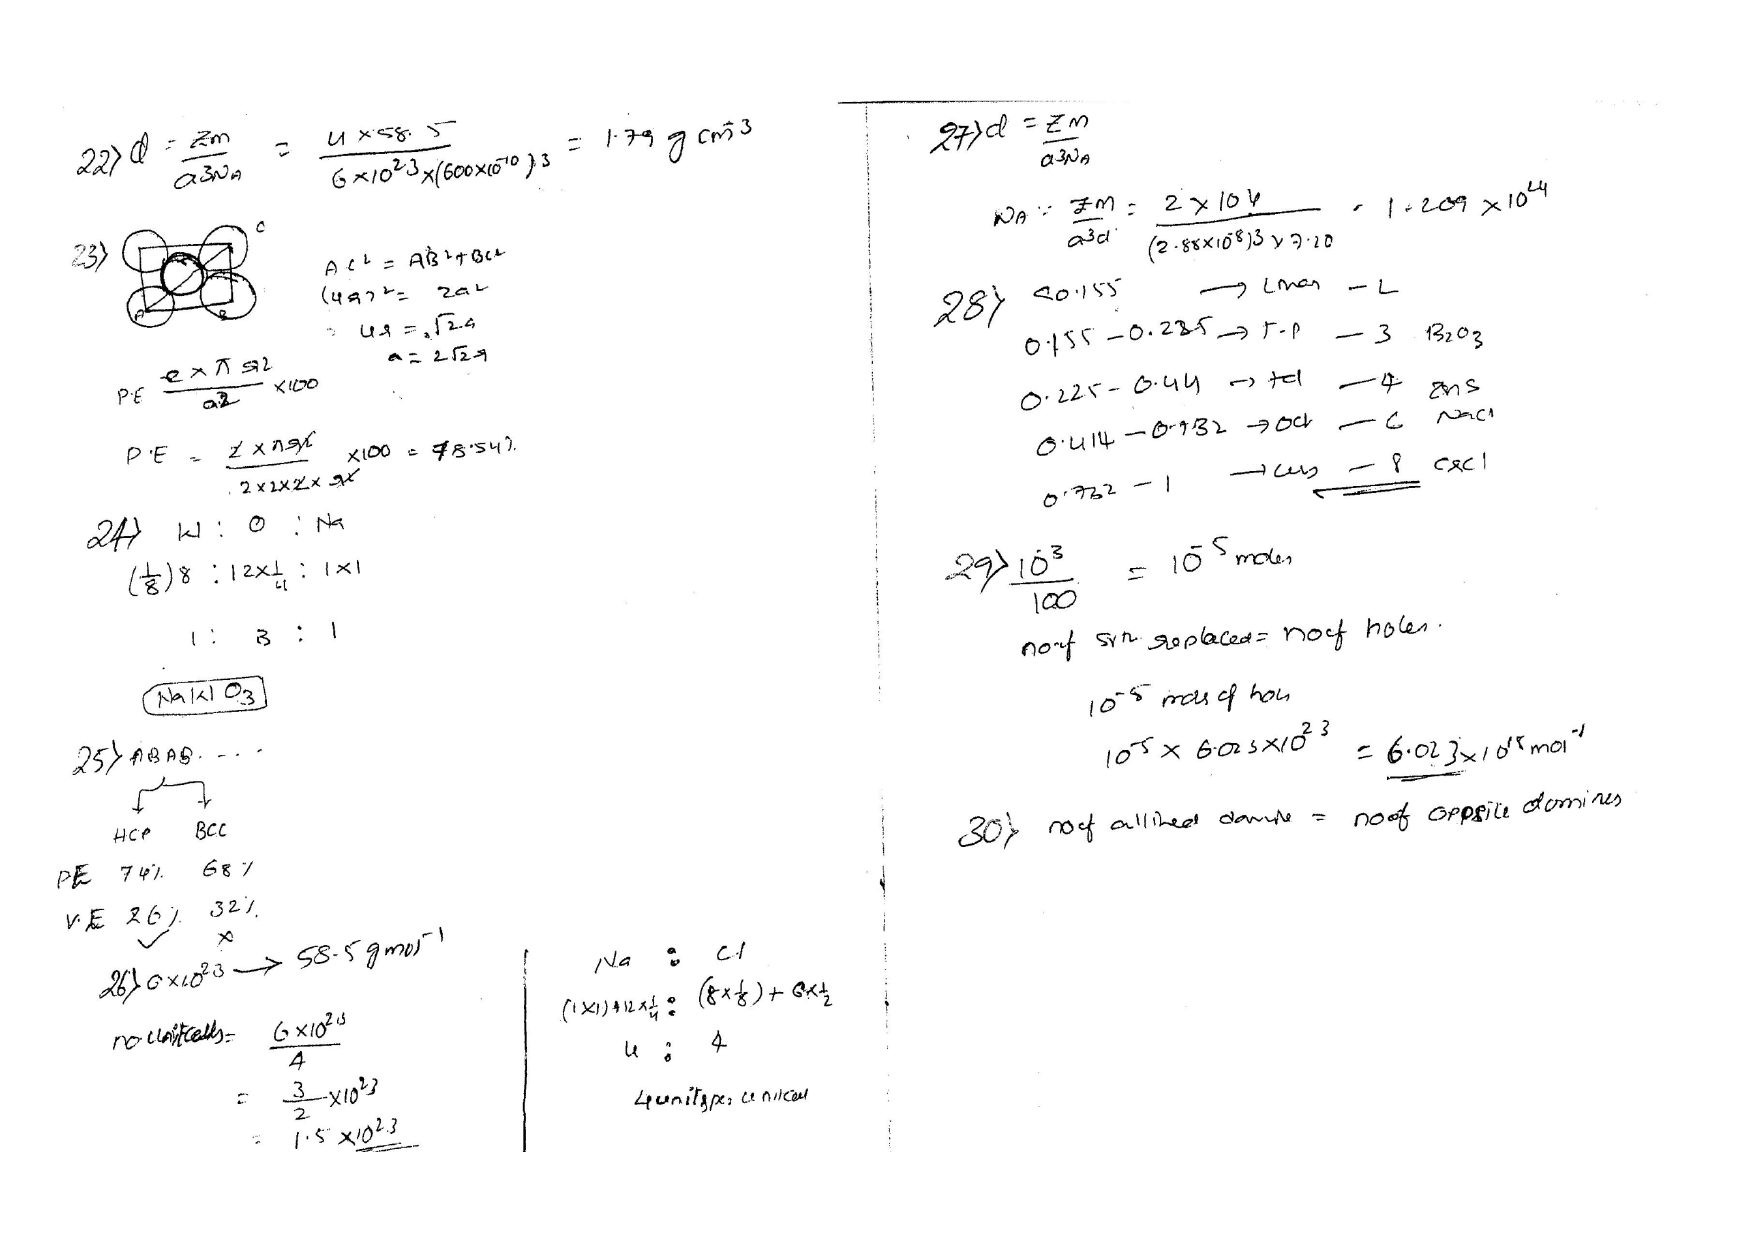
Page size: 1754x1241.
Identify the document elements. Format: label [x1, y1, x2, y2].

picture [43, 65, 1662, 1152]
